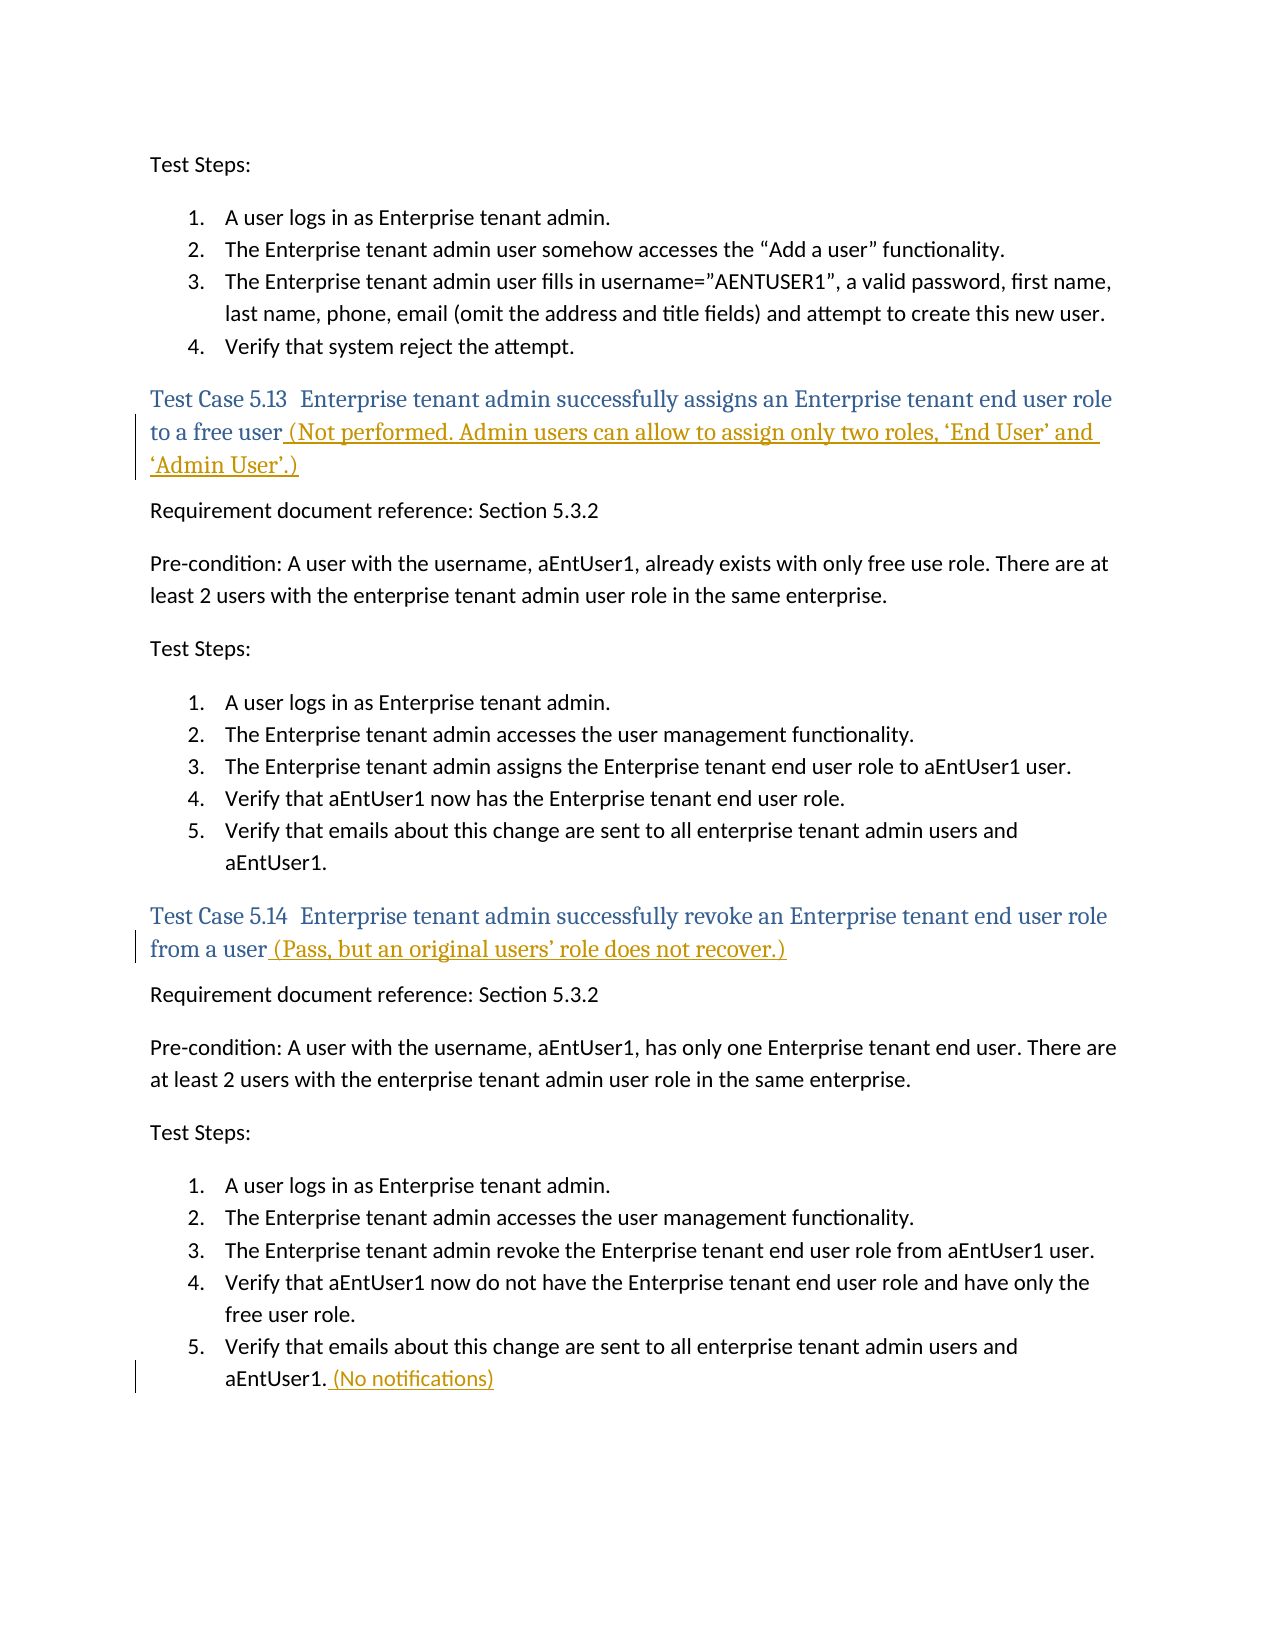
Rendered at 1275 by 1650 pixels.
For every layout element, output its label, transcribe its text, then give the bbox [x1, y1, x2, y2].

text Test Steps: [150, 1118, 1125, 1146]
list Verify that system reject the attempt. [187, 332, 1125, 360]
list Verify that aEntUser1 now has the Enterprise tenant end user role. [187, 784, 1125, 812]
text Test Steps: [150, 150, 1125, 178]
list Verify that emails about this change are sent to all enterprise tenant admin users and aEntUser1. [187, 1332, 1125, 1392]
list The Enterprise tenant admin revoke the Enterprise tenant end user role from aEntUser1 user. [187, 1236, 1125, 1264]
list The Enterprise tenant admin accesses the user management functionality. [187, 1203, 1125, 1232]
list A user logs in as Enterprise tenant admin. [187, 688, 1125, 716]
subtitle Enterprise tenant admin successfully revoke an Enterprise tenant end user role from a user [150, 902, 1125, 963]
list The Enterprise tenant admin assigns the Enterprise tenant end user role to aEntUser1 user. [187, 752, 1125, 780]
text Requirement document reference: Section 5.3.2 [150, 980, 1125, 1008]
list A user logs in as Enterprise tenant admin. [187, 203, 1125, 231]
list The Enterprise tenant admin accesses the user management functionality. [187, 720, 1125, 748]
text Pre-condition: A user with the username, aEntUser1, already exists with only free use role. There are at least 2 users with the enterprise tenant admin user role in the same enterprise. [150, 549, 1125, 609]
list Verify that emails about this change are sent to all enterprise tenant admin users and aEntUser1. [187, 816, 1125, 877]
text Requirement document reference: Section 5.3.2 [150, 496, 1125, 524]
list Verify that aEntUser1 now do not have the Enterprise tenant end user role and have only the free user role. [187, 1268, 1125, 1328]
list The Enterprise tenant admin user fills in username=”AENTUSER1”, a valid password, first name, last name, phone, email (omit the address and title fields) and attempt to create this new user. [187, 267, 1125, 328]
subtitle Enterprise tenant admin successfully assigns an Enterprise tenant end user role to a free user [150, 385, 1125, 479]
text Test Steps: [150, 634, 1125, 663]
text Pre-condition: A user with the username, aEntUser1, has only one Enterprise tenant end user. There are at least 2 users with the enterprise tenant admin user role in the same enterprise. [150, 1033, 1125, 1093]
list The Enterprise tenant admin user somehow accesses the “Add a user” functionality. [187, 235, 1125, 263]
list A user logs in as Enterprise tenant admin. [187, 1171, 1125, 1199]
